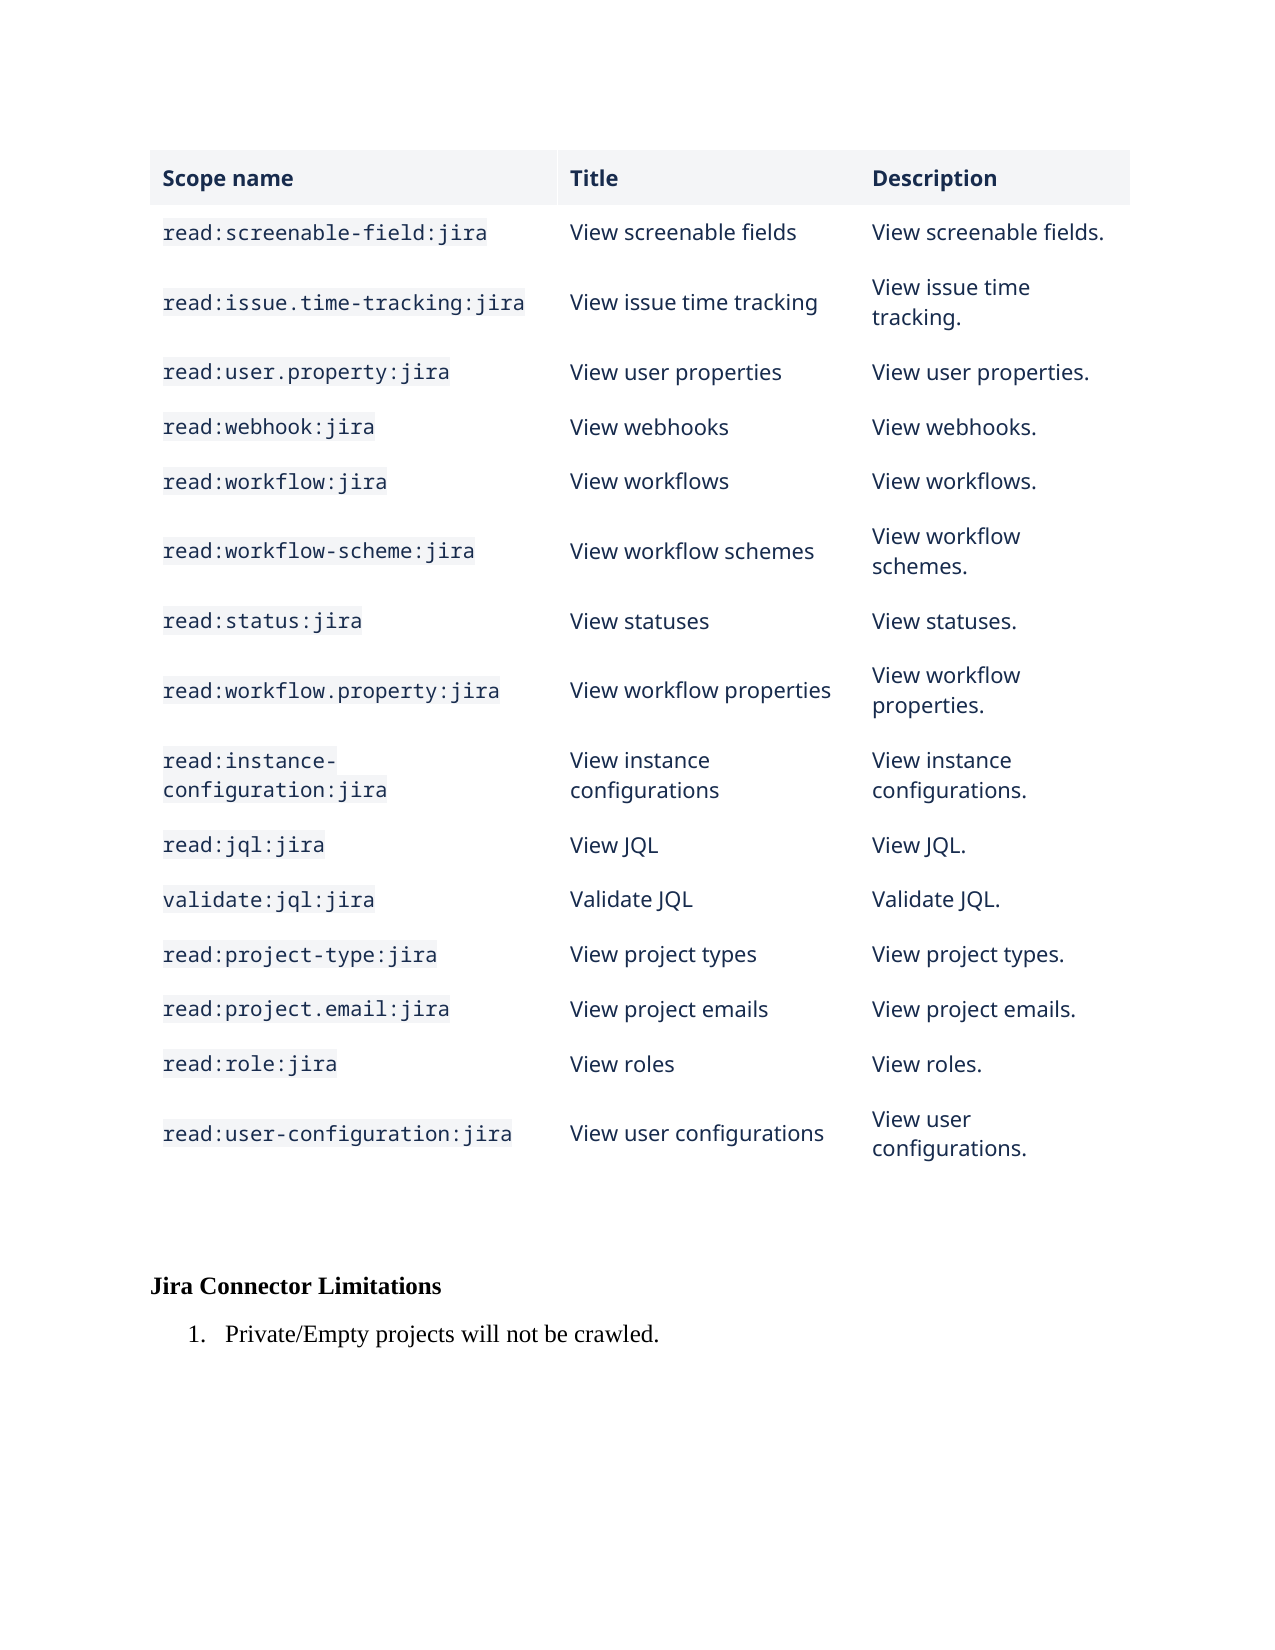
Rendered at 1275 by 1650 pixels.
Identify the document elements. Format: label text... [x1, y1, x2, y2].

table_cell read:screenable-field:jira [150, 205, 557, 259]
table_header Title [558, 150, 859, 205]
table_cell View webhooks [558, 399, 859, 454]
table_cell View roles. [859, 1036, 1130, 1091]
table_cell View workflows. [859, 454, 1130, 508]
table_cell View project emails. [859, 981, 1130, 1036]
table_cell View workflows [558, 454, 859, 508]
table_cell View workflow properties [558, 648, 859, 732]
table_cell View workflow schemes [558, 509, 859, 593]
table_cell read:workflow:jira [150, 454, 557, 508]
table_cell View workflow properties. [859, 648, 1130, 732]
table_cell Validate JQL [558, 872, 859, 927]
table_cell View statuses. [859, 593, 1130, 648]
table_cell View user properties. [859, 344, 1130, 399]
table_cell View issue time tracking. [859, 260, 1130, 344]
table_cell View user properties [558, 344, 859, 399]
table_cell View roles [558, 1036, 859, 1091]
table_cell View instance configurations [558, 733, 859, 817]
table_cell View screenable fields. [859, 205, 1130, 259]
table_cell View JQL. [859, 817, 1130, 872]
table_cell View project types [558, 927, 859, 981]
table_cell read:project.email:jira [150, 981, 557, 1036]
table_cell validate:jql:jira [150, 872, 557, 927]
table_cell View project emails [558, 981, 859, 1036]
table_cell read:workflow-scheme:jira [150, 509, 557, 593]
table_cell Validate JQL. [859, 872, 1130, 927]
table_header Scope name [150, 150, 557, 205]
table_cell View user configurations. [859, 1091, 1130, 1176]
table_cell View issue time tracking [558, 260, 859, 344]
table_cell View JQL [558, 817, 859, 872]
table_cell read:user-configuration:jira [150, 1091, 557, 1176]
table_cell read:instance-configuration:jira [150, 733, 557, 817]
table_cell read:role:jira [150, 1036, 557, 1091]
table_cell View project types. [859, 927, 1130, 981]
table_cell View instance configurations. [859, 733, 1130, 817]
table_cell read:jql:jira [150, 817, 557, 872]
table_cell View screenable fields [558, 205, 859, 259]
table_cell View user configurations [558, 1091, 859, 1176]
table_cell View webhooks. [859, 399, 1130, 454]
list Private/Empty projects will not be crawled. [187, 1319, 1125, 1347]
table_cell read:issue.time-tracking:jira [150, 260, 557, 344]
table_cell View statuses [558, 593, 859, 648]
table_cell read:status:jira [150, 593, 557, 648]
table_cell read:project-type:jira [150, 927, 557, 981]
table_cell read:user.property:jira [150, 344, 557, 399]
table_header Description [859, 150, 1130, 205]
table_cell read:workflow.property:jira [150, 648, 557, 732]
table_cell read:webhook:jira [150, 399, 557, 454]
table_cell View workflow schemes. [859, 509, 1130, 593]
text Jira Connector Limitations [150, 1271, 1125, 1300]
